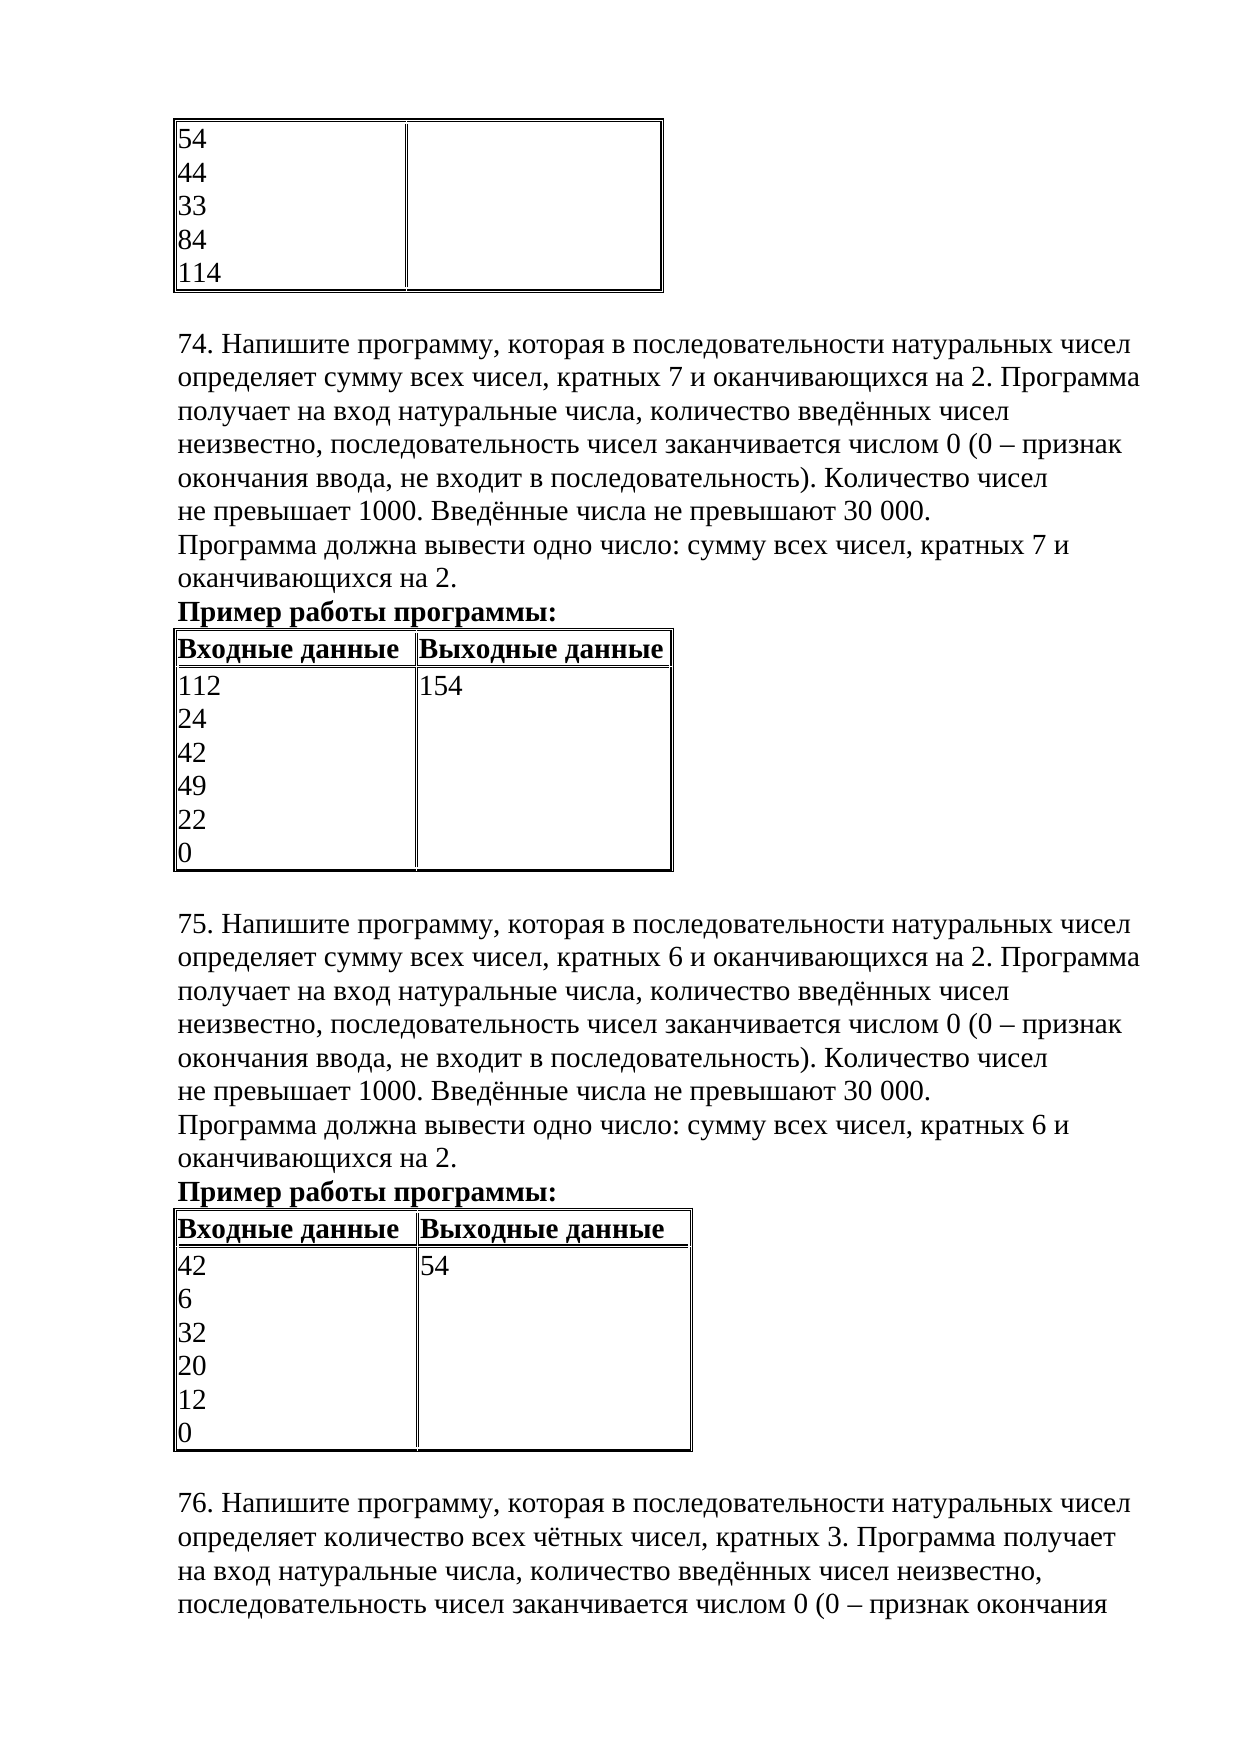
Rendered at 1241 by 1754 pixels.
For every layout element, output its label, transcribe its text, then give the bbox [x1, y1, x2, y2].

table_cell 154 [416, 665, 671, 869]
text Пример работы программы: [177, 594, 1152, 628]
text 75. Напишите программу, которая в последовательности натуральных чисел определяет сумму всех чисел, кратных 6 и оканчивающихся на 2. Программа получает на вход натуральные числа, количество введённых чисел неизвестно, последовательность чисел заканчивается числом 0 (0 – признак окончания ввода, не входит в последовательность). Количество чисел не превышает 1000. Введённые числа не превышают 30 000. [177, 906, 1152, 1107]
table_header Выходные данные [418, 1211, 690, 1244]
text Программа должна вывести одно число: сумму всех чисел, кратных 6 и оканчивающихся на 2. [177, 1107, 1152, 1174]
table_cell 4 [407, 122, 660, 289]
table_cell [177, 122, 407, 289]
table_header Входные данные [177, 631, 416, 664]
text Программа должна вывести одно число: сумму всех чисел, кратных 7 и оканчивающихся на 2. [177, 527, 1152, 594]
table_cell 112 24 42 49 22 0 [177, 665, 416, 869]
table_header Выходные данные [416, 631, 670, 664]
table_header Входные данные [177, 1211, 417, 1244]
table_cell 54 [418, 1244, 690, 1449]
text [177, 1486, 1152, 1620]
text 74. Напишите программу, которая в последовательности натуральных чисел определяет сумму всех чисел, кратных 7 и оканчивающихся на 2. Программа получает на вход натуральные числа, количество введённых чисел неизвестно, последовательность чисел заканчивается числом 0 (0 – признак окончания ввода, не входит в последовательность). Количество чисел не превышает 1000. Введённые числа не превышают 30 000. [177, 326, 1152, 527]
table_cell 42 6 32 20 12 0 [177, 1244, 417, 1449]
text Пример работы программы: [177, 1174, 1152, 1208]
